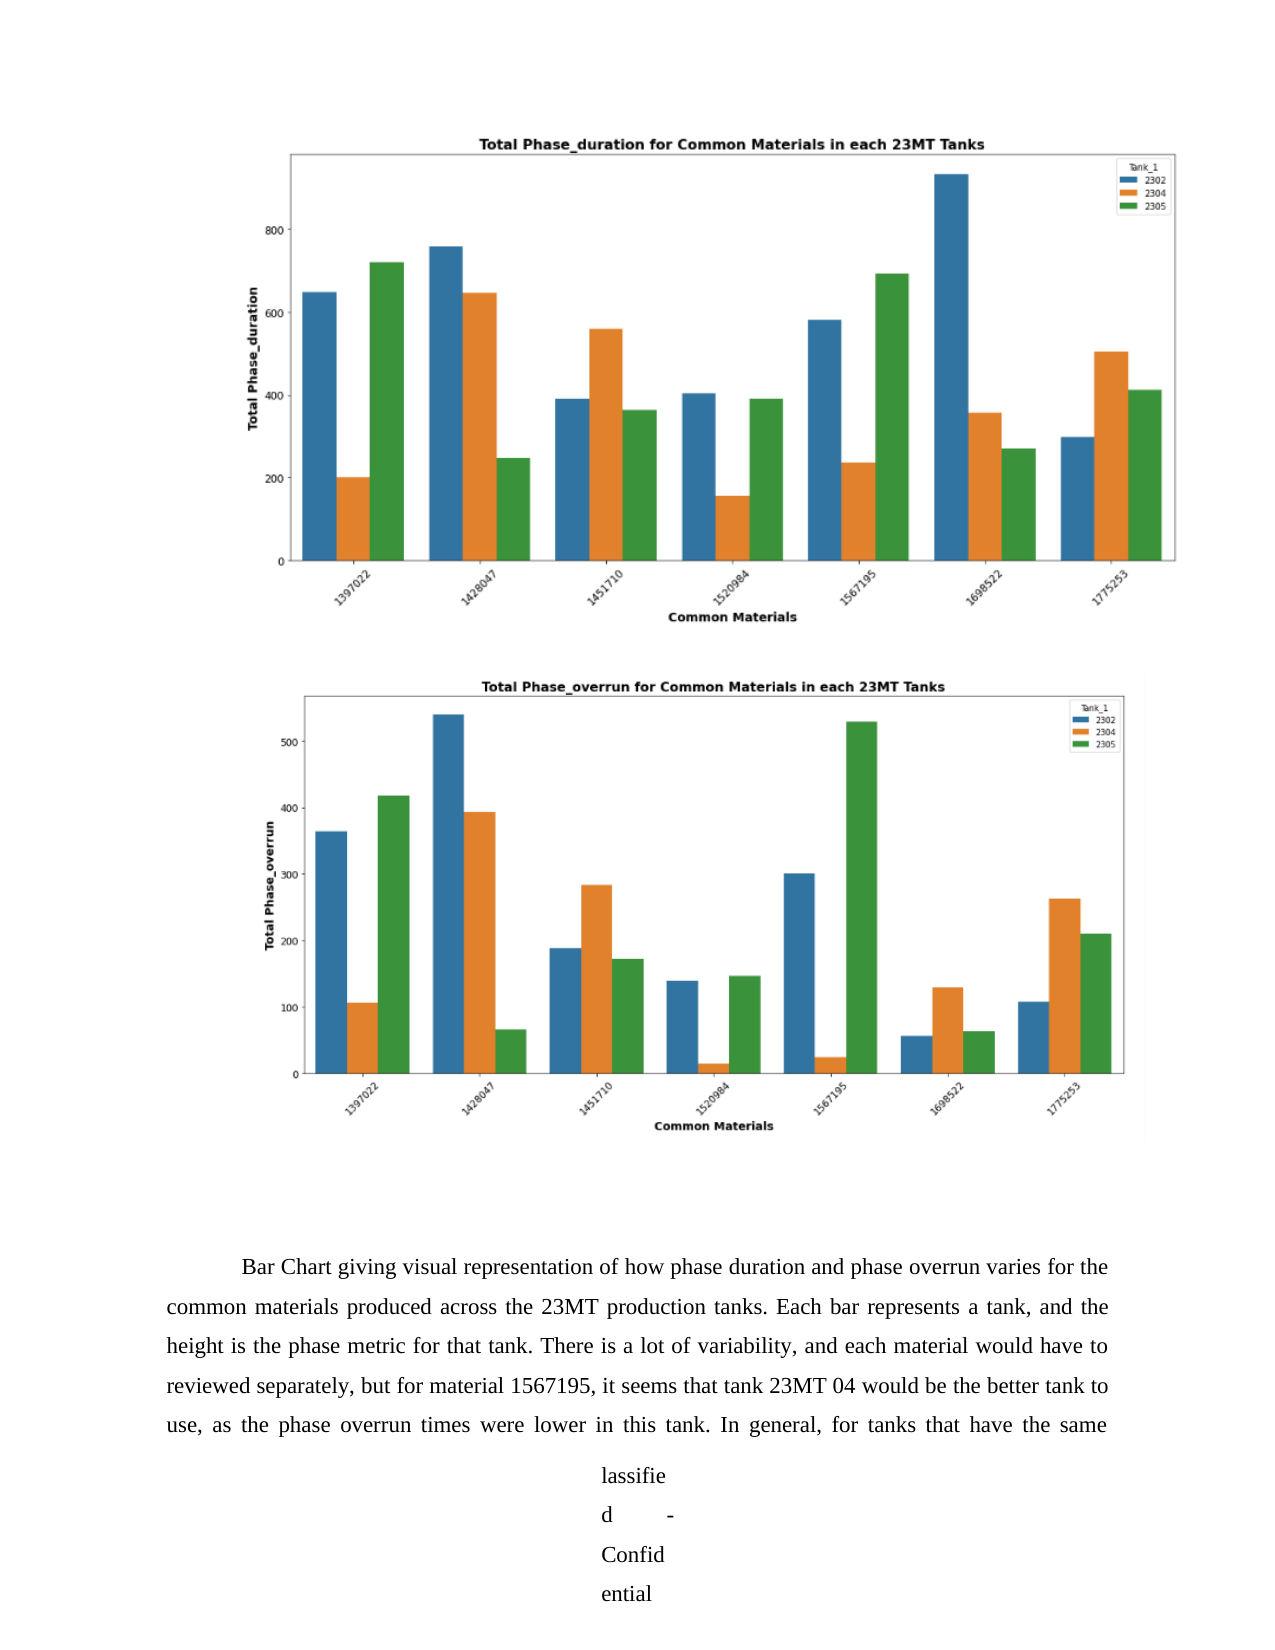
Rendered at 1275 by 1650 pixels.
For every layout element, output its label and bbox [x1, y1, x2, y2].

picture [241, 133, 1185, 633]
text [166, 1253, 1110, 1438]
picture [241, 674, 1146, 1143]
